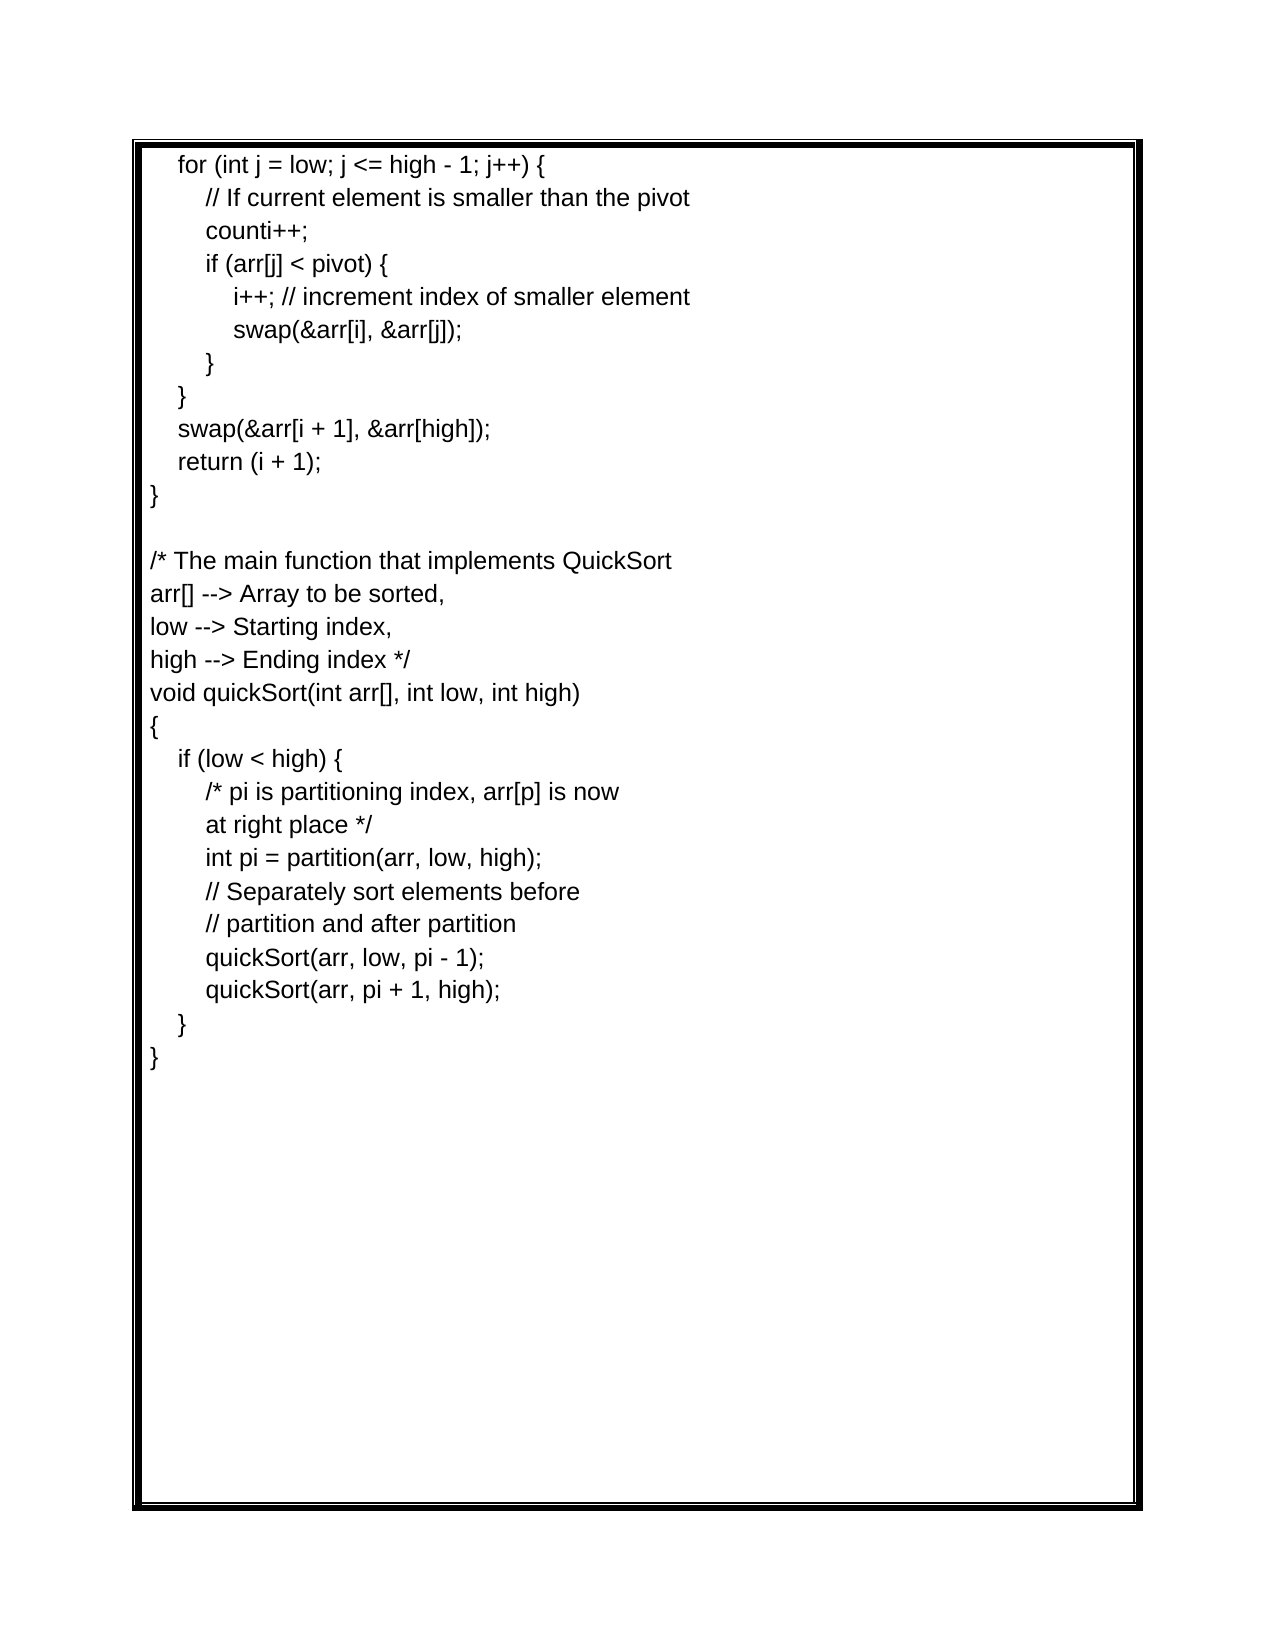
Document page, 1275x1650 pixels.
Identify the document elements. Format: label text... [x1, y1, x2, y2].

text swap(&arr[i + 1], &arr[high]); [150, 414, 1125, 443]
text { [150, 711, 1125, 740]
text } [150, 348, 1125, 377]
text int pi = partition(arr, low, high); [150, 843, 1125, 872]
text } [150, 1008, 1125, 1037]
text arr[] --> Array to be sorted, [150, 579, 1125, 608]
text if (low < high) { [150, 744, 1125, 773]
text /* pi is partitioning index, arr[p] is now [150, 777, 1125, 806]
text } [150, 480, 1125, 509]
text if (arr[j] < pivot) { [150, 249, 1125, 278]
text swap(&arr[i], &arr[j]); [150, 315, 1125, 344]
text counti++; [150, 216, 1125, 245]
text for (int j = low; j <= high - 1; j++) { [150, 150, 1125, 179]
text // partition and after partition [150, 909, 1125, 938]
text } [150, 1042, 1125, 1070]
text high --> Ending index */ [150, 645, 1125, 674]
text // Separately sort elements before [150, 876, 1125, 905]
text quickSort(arr, low, pi - 1); [150, 942, 1125, 971]
text /* The main function that implements QuickSort [150, 546, 1125, 575]
text at right place */ [150, 810, 1125, 839]
text void quickSort(int arr[], int low, int high) [150, 678, 1125, 707]
text low --> Starting index, [150, 612, 1125, 641]
text } [150, 381, 1125, 410]
text quickSort(arr, pi + 1, high); [150, 976, 1125, 1004]
text i++; // increment index of smaller element [150, 282, 1125, 311]
text return (i + 1); [150, 447, 1125, 476]
text // If current element is smaller than the pivot [150, 183, 1125, 212]
